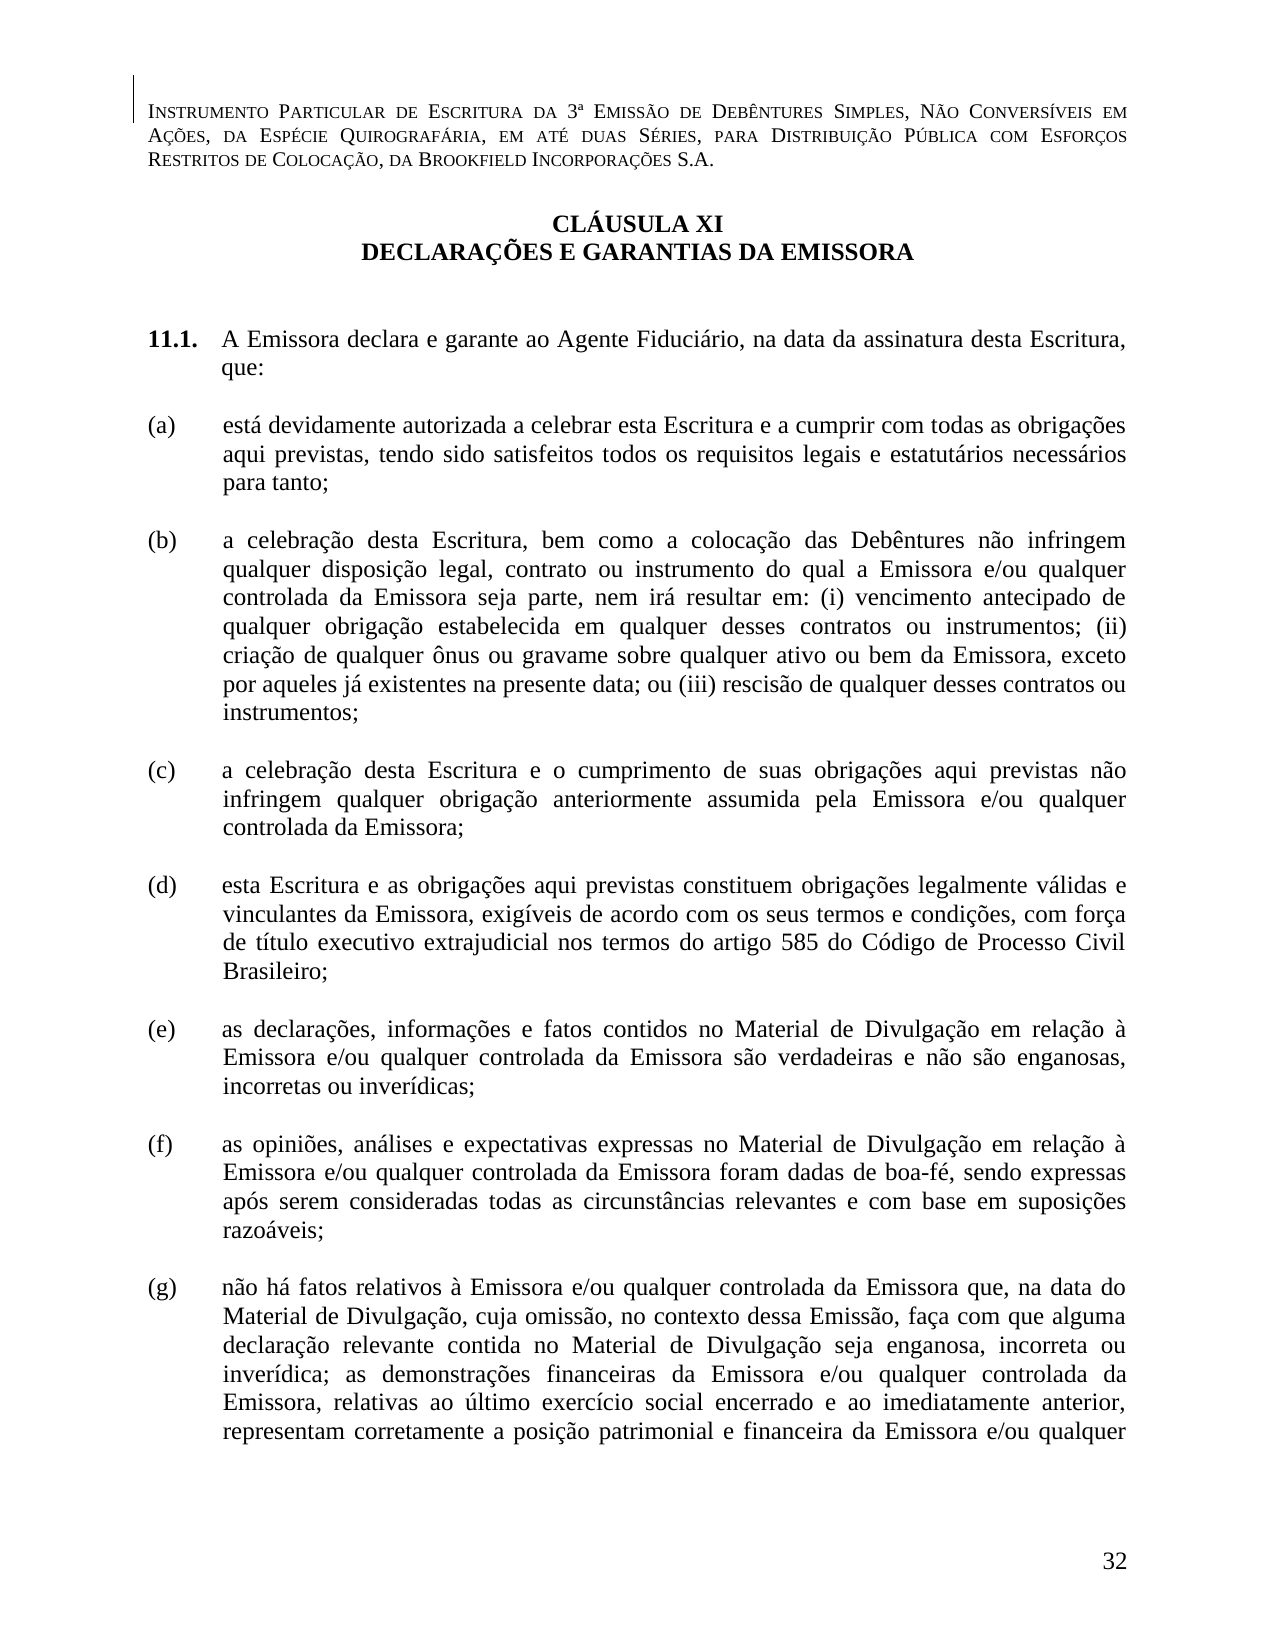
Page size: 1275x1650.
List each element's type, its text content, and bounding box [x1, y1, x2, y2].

subtitle CLÁUSULA XI [148, 209, 1127, 237]
list as declarações, informações e fatos contidos no Material de Divulgação em relação à Emissora e/ou qualquer controlada da Emissora são verdadeiras e não são enganosas, incorretas ou inverídicas; [148, 1014, 1127, 1100]
list a celebração desta Escritura e o cumprimento de suas obrigações aqui previstas não infringem qualquer obrigação anteriormente assumida pela Emissora e/ou qualquer controlada da Emissora; [148, 755, 1127, 841]
list a celebração desta Escritura, bem como a colocação das Debêntures não infringem qualquer disposição legal, contrato ou instrumento do qual a Emissora e/ou qualquer controlada da Emissora seja parte, nem irá resultar em: (i) vencimento antecipado de qualquer obrigação estabelecida em qualquer desses contratos ou instrumentos; (ii) criação de qualquer ônus ou gravame sobre qualquer ativo ou bem da Emissora, exceto por aqueles já existentes na presente data; ou (iii) rescisão de qualquer desses contratos ou instrumentos; [148, 525, 1127, 726]
subtitle DECLARAÇÕES E GARANTIAS DA EMISSORA [148, 237, 1127, 266]
list as opiniões, análises e expectativas expressas no Material de Divulgação em relação à Emissora e/ou qualquer controlada da Emissora foram dadas de boa-fé, sendo expressas após serem consideradas todas as circunstâncias relevantes e com base em suposições razoáveis; [148, 1129, 1127, 1244]
text 11.1. A Emissora declara e garante ao Agente Fiduciário, na data da assinatura desta Escritura, que: [148, 324, 1127, 381]
list está devidamente autorizada a celebrar esta Escritura e a cumprir com todas as obrigações aqui previstas, tendo sido satisfeitos todos os requisitos legais e estatutários necessários para tanto; [148, 410, 1127, 496]
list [148, 1272, 1127, 1445]
list esta Escritura e as obrigações aqui previstas constituem obrigações legalmente válidas e vinculantes da Emissora, exigíveis de acordo com os seus termos e condições, com força de título executivo extrajudicial nos termos do artigo 585 do Código de Processo Civil Brasileiro; [148, 870, 1127, 985]
